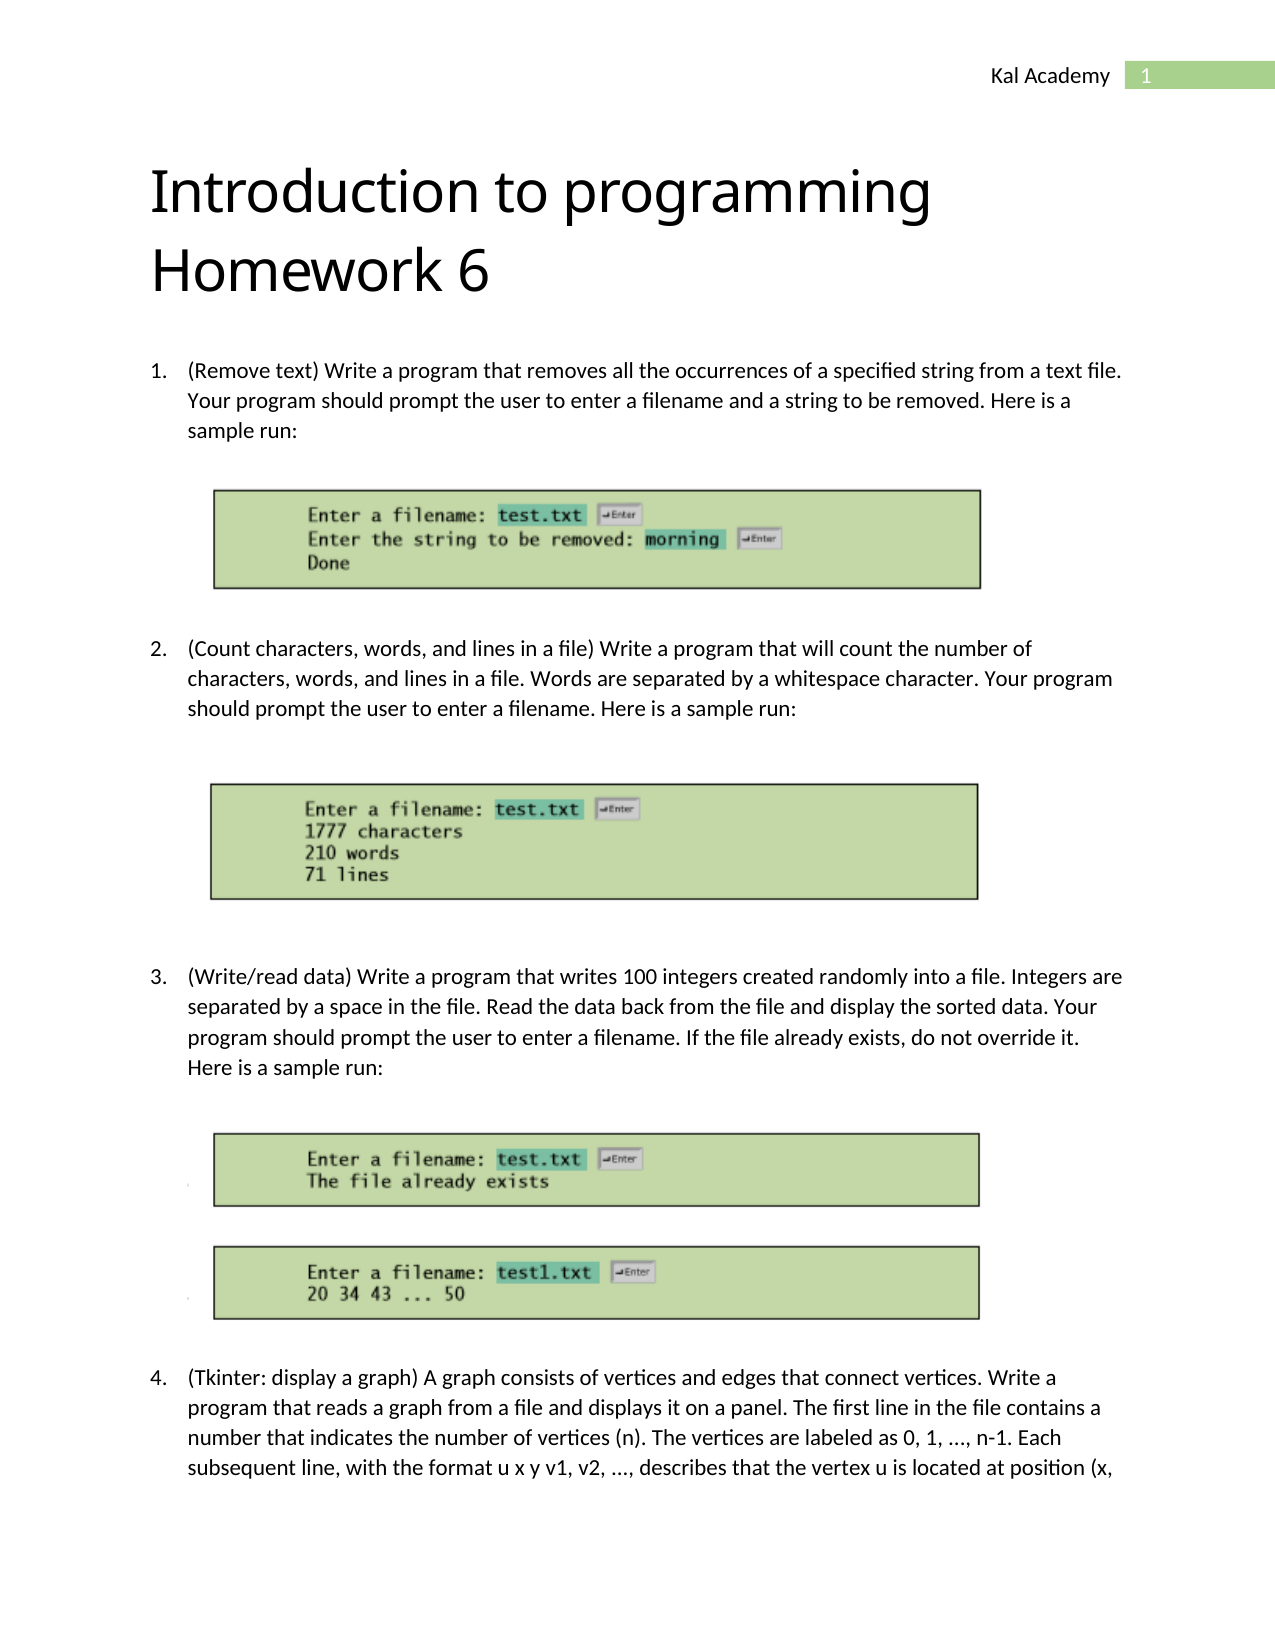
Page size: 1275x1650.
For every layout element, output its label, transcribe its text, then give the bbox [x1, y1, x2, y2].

title Homework 6 [150, 229, 1125, 309]
picture [187, 755, 999, 930]
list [150, 1363, 1125, 1482]
list (Write/read data) Write a program that writes 100 integers created randomly into a file. Integers are separated by a space in the file. Read the data back from the file and display the sorted data. Your program should prompt the user to enter a filename. If the file already exists, do not override it. Here is a sample run: [150, 962, 1125, 1081]
picture [187, 476, 997, 602]
list (Remove text) Write a program that removes all the occurrences of a specified string from a text file. Your program should prompt the user to enter a filename and a string to be removed. Here is a sample run: [150, 356, 1125, 444]
list (Count characters, words, and lines in a file) Write a program that will count the number of characters, words, and lines in a file. Words are separated by a whitespace character. Your program should prompt the user to enter a filename. Here is a sample run: [150, 634, 1125, 722]
title Introduction to programming [150, 150, 1125, 229]
picture [187, 1113, 1002, 1331]
